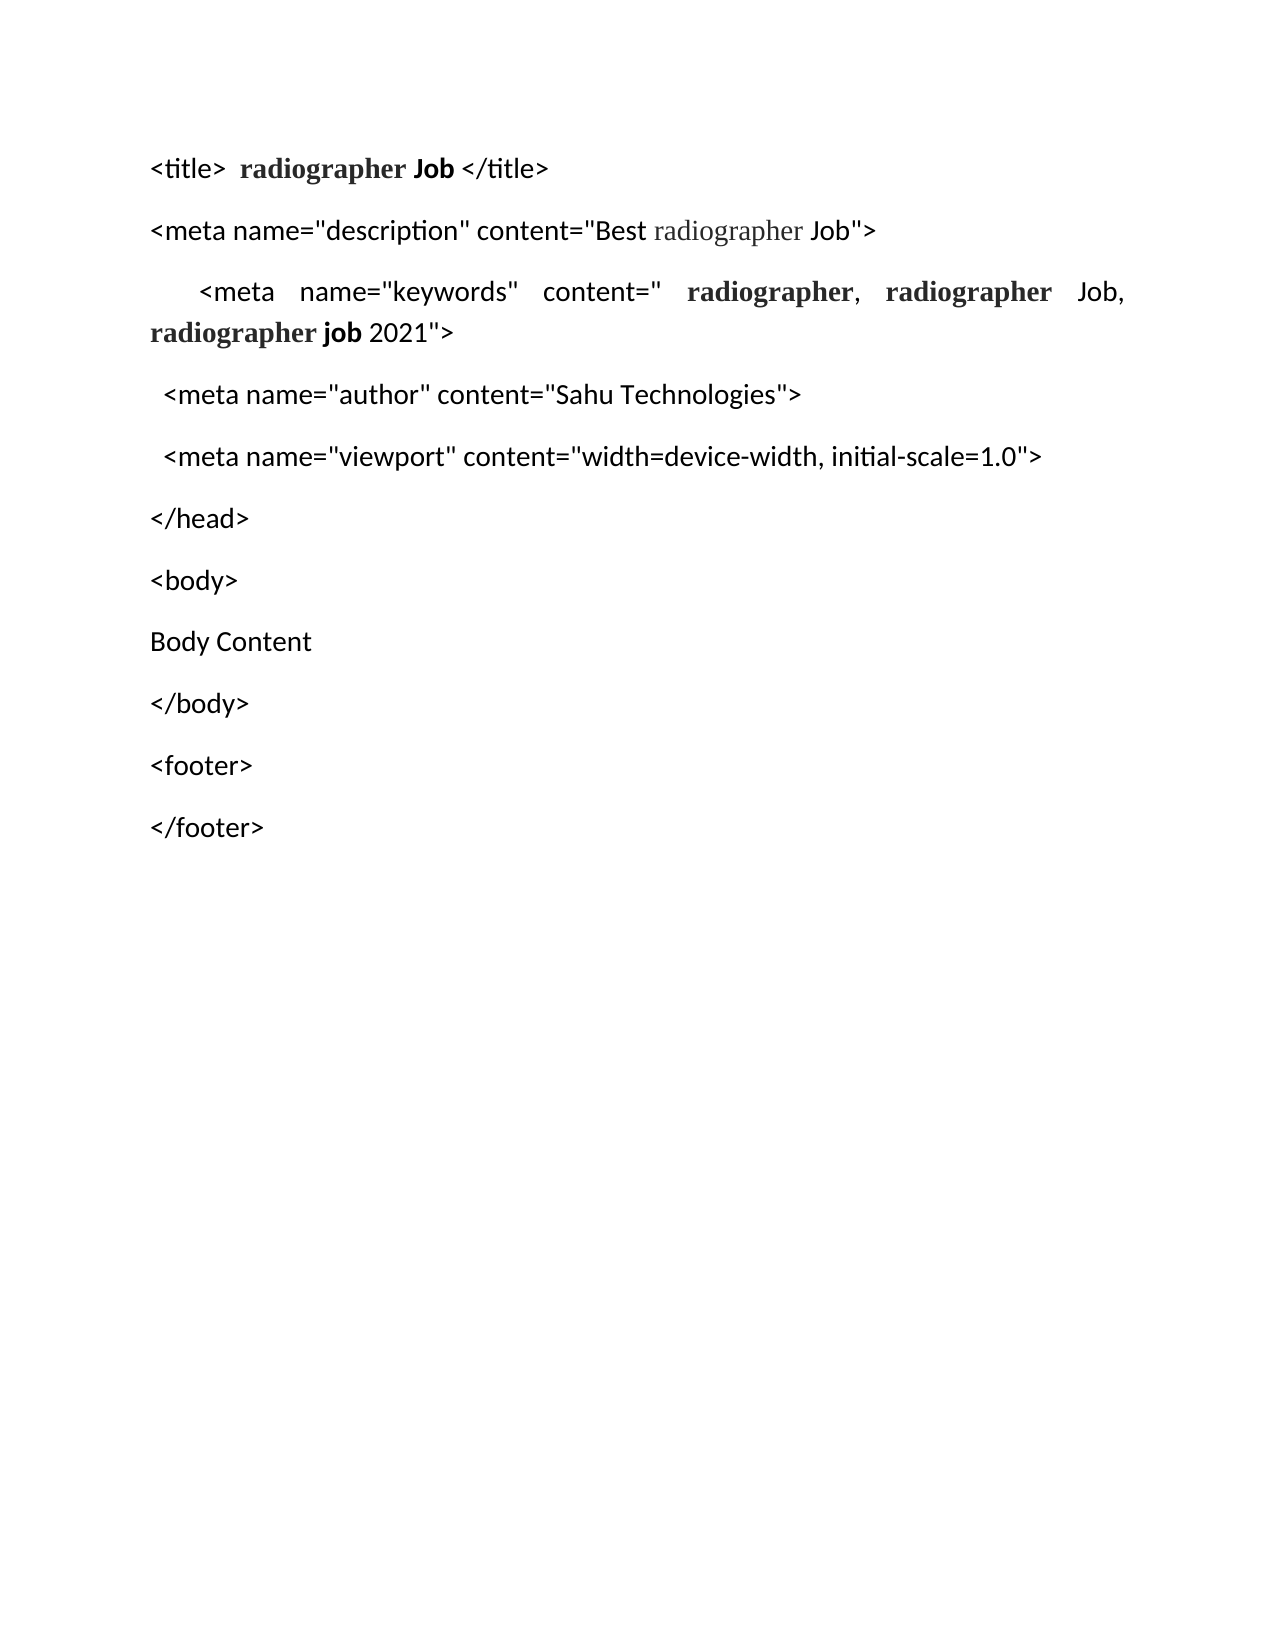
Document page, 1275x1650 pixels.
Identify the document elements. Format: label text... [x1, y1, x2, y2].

text </head> [150, 500, 1125, 535]
text </footer> [150, 809, 1125, 844]
text <meta name="keywords" content=" radiographer, radiographer Job, radiographer job 2021"> [150, 273, 1125, 350]
text <title> radiographer Job </title> [150, 150, 1125, 186]
text <meta name="description" content="Best radiographer Job"> [150, 212, 1125, 247]
text Body Content [150, 623, 1125, 659]
text <meta name="author" content="Sahu Technologies"> [150, 376, 1125, 412]
text </body> [150, 685, 1125, 721]
text <footer> [150, 747, 1125, 782]
text <meta name="viewport" content="width=device-width, initial-scale=1.0"> [150, 438, 1125, 474]
text <body> [150, 562, 1125, 597]
